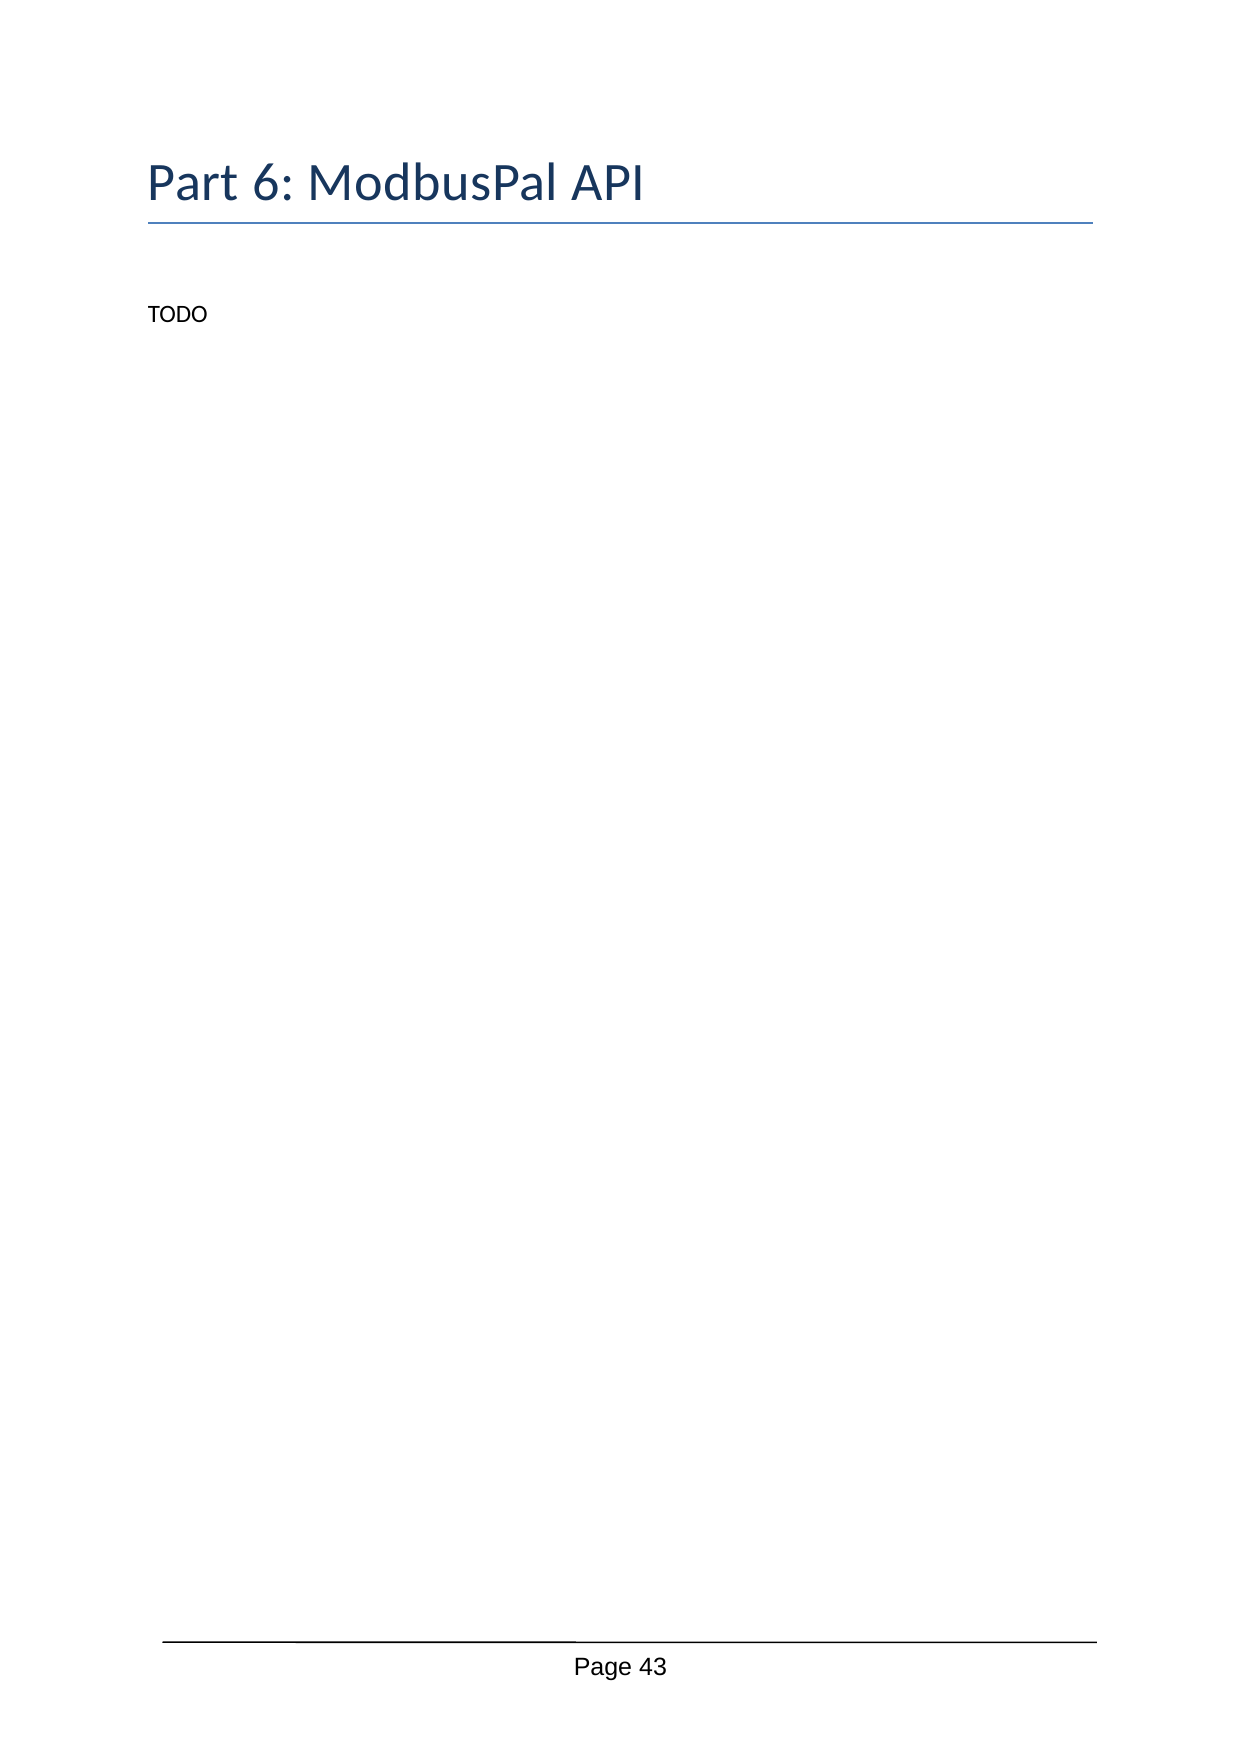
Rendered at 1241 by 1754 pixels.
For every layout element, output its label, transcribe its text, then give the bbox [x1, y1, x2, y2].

text TODO [148, 298, 1093, 328]
title Part 6: ModbusPal API [148, 148, 1093, 222]
